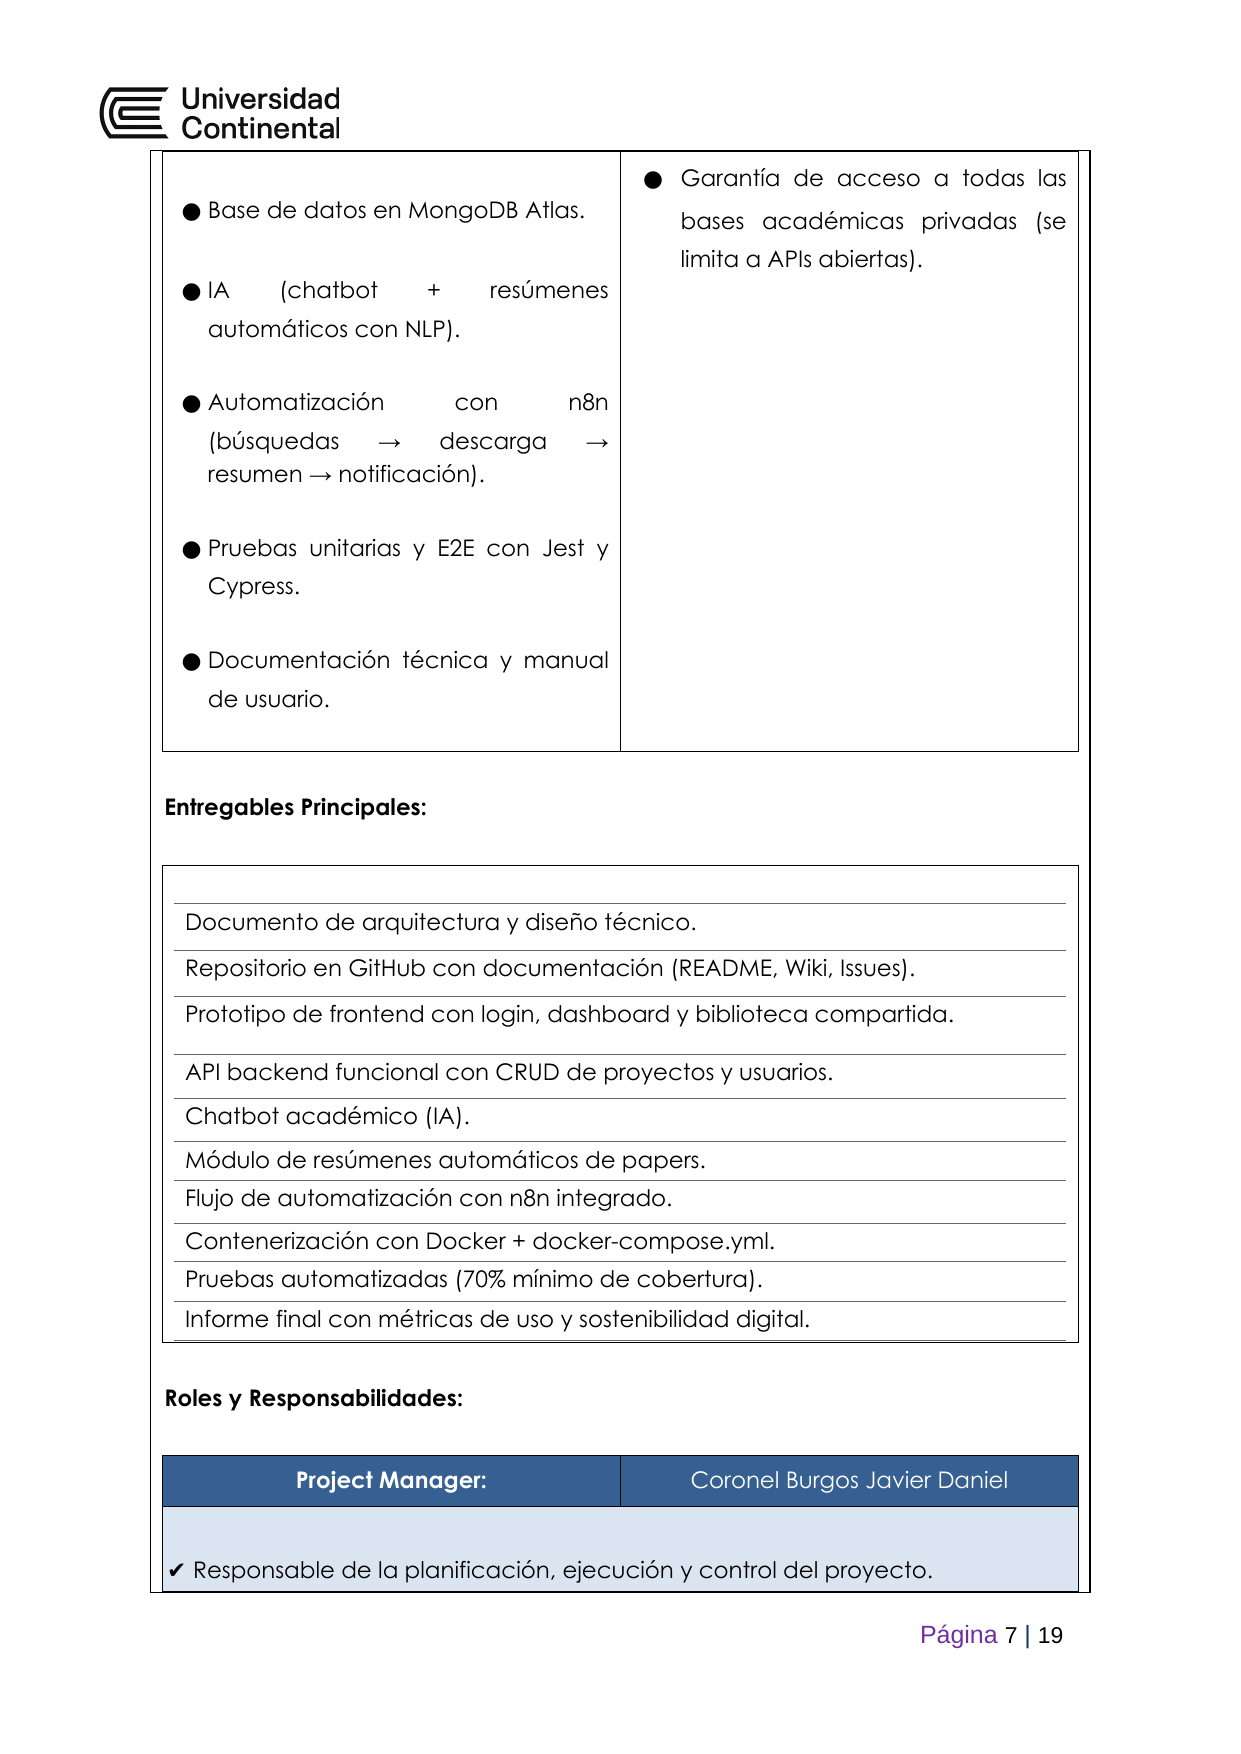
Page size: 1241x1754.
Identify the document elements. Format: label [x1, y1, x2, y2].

table_header [151, 151, 1089, 1592]
picture [99, 87, 339, 139]
